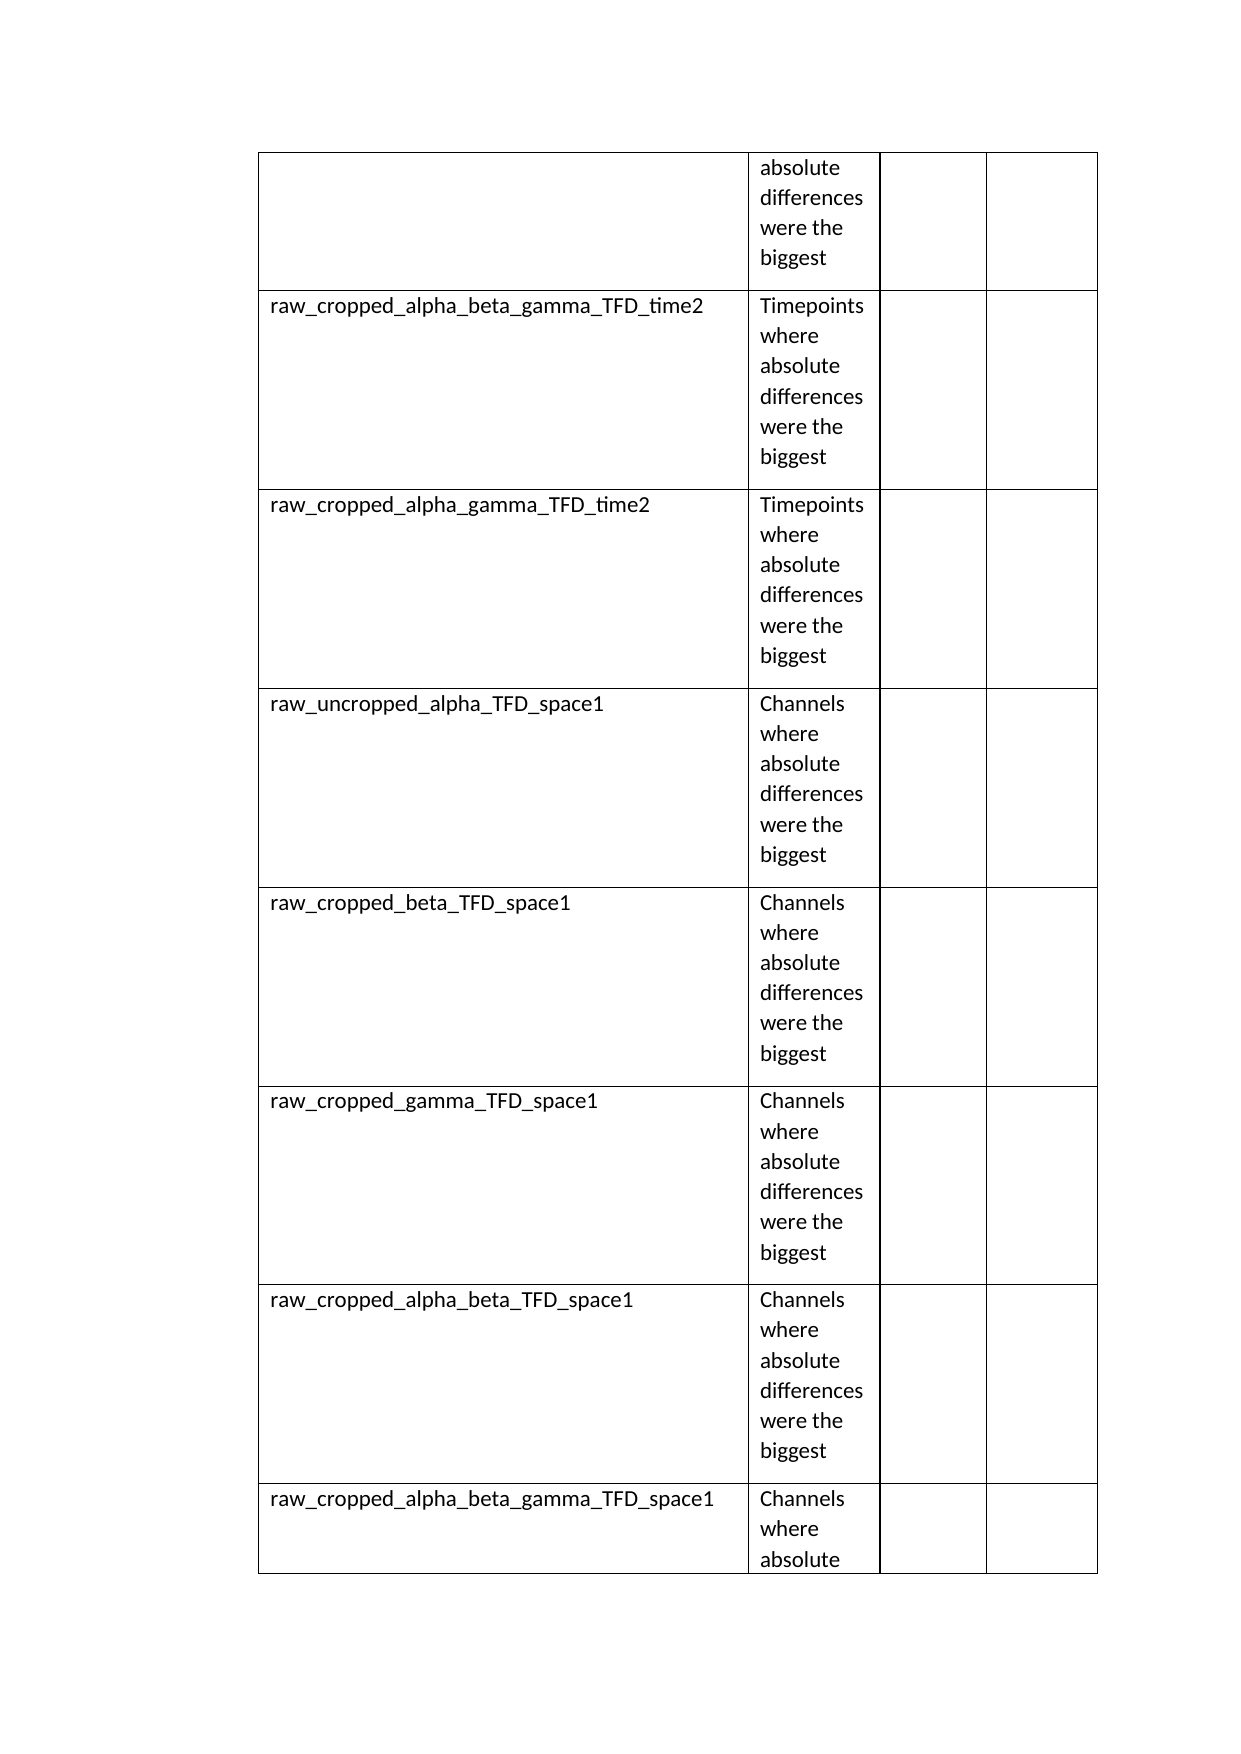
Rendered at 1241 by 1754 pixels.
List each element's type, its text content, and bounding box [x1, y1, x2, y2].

table_cell [987, 689, 1097, 887]
table_cell [987, 291, 1097, 489]
table_cell raw_cropped_alpha_beta_TFD_space1 [259, 1285, 748, 1483]
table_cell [259, 153, 748, 290]
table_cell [749, 1484, 879, 1573]
table_cell raw_cropped_alpha_beta_gamma_TFD_time2 [259, 291, 748, 489]
table_cell raw_cropped_beta_TFD_space1 [259, 888, 748, 1086]
table_cell Channels where absolute differences were the biggest [749, 888, 879, 1086]
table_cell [749, 291, 879, 489]
table_cell raw_cropped_gamma_TFD_space1 [259, 1087, 748, 1284]
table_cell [749, 1285, 879, 1483]
table_cell Timepoints where absolute differences were the biggest [749, 490, 879, 688]
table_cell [259, 1484, 748, 1573]
table_cell [881, 490, 986, 688]
table_cell [987, 1484, 1097, 1573]
table_cell [987, 490, 1097, 688]
table_cell raw_cropped_alpha_gamma_TFD_time2 [259, 490, 748, 688]
table_cell [881, 291, 986, 489]
table_cell [881, 153, 986, 290]
table_cell [987, 1087, 1097, 1284]
table_cell [987, 153, 1097, 290]
table_cell Channels where absolute differences were the biggest [749, 689, 879, 887]
table_cell [987, 888, 1097, 1086]
table_cell [987, 1285, 1097, 1483]
table_cell raw_uncropped_alpha_TFD_space1 [259, 689, 748, 887]
table_cell [881, 1484, 986, 1573]
table_cell Channels where absolute differences were the biggest [749, 1087, 879, 1284]
table_cell [881, 1087, 986, 1284]
table_cell [881, 888, 986, 1086]
table_cell [881, 1285, 986, 1483]
table_cell [881, 689, 986, 887]
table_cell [749, 153, 879, 290]
